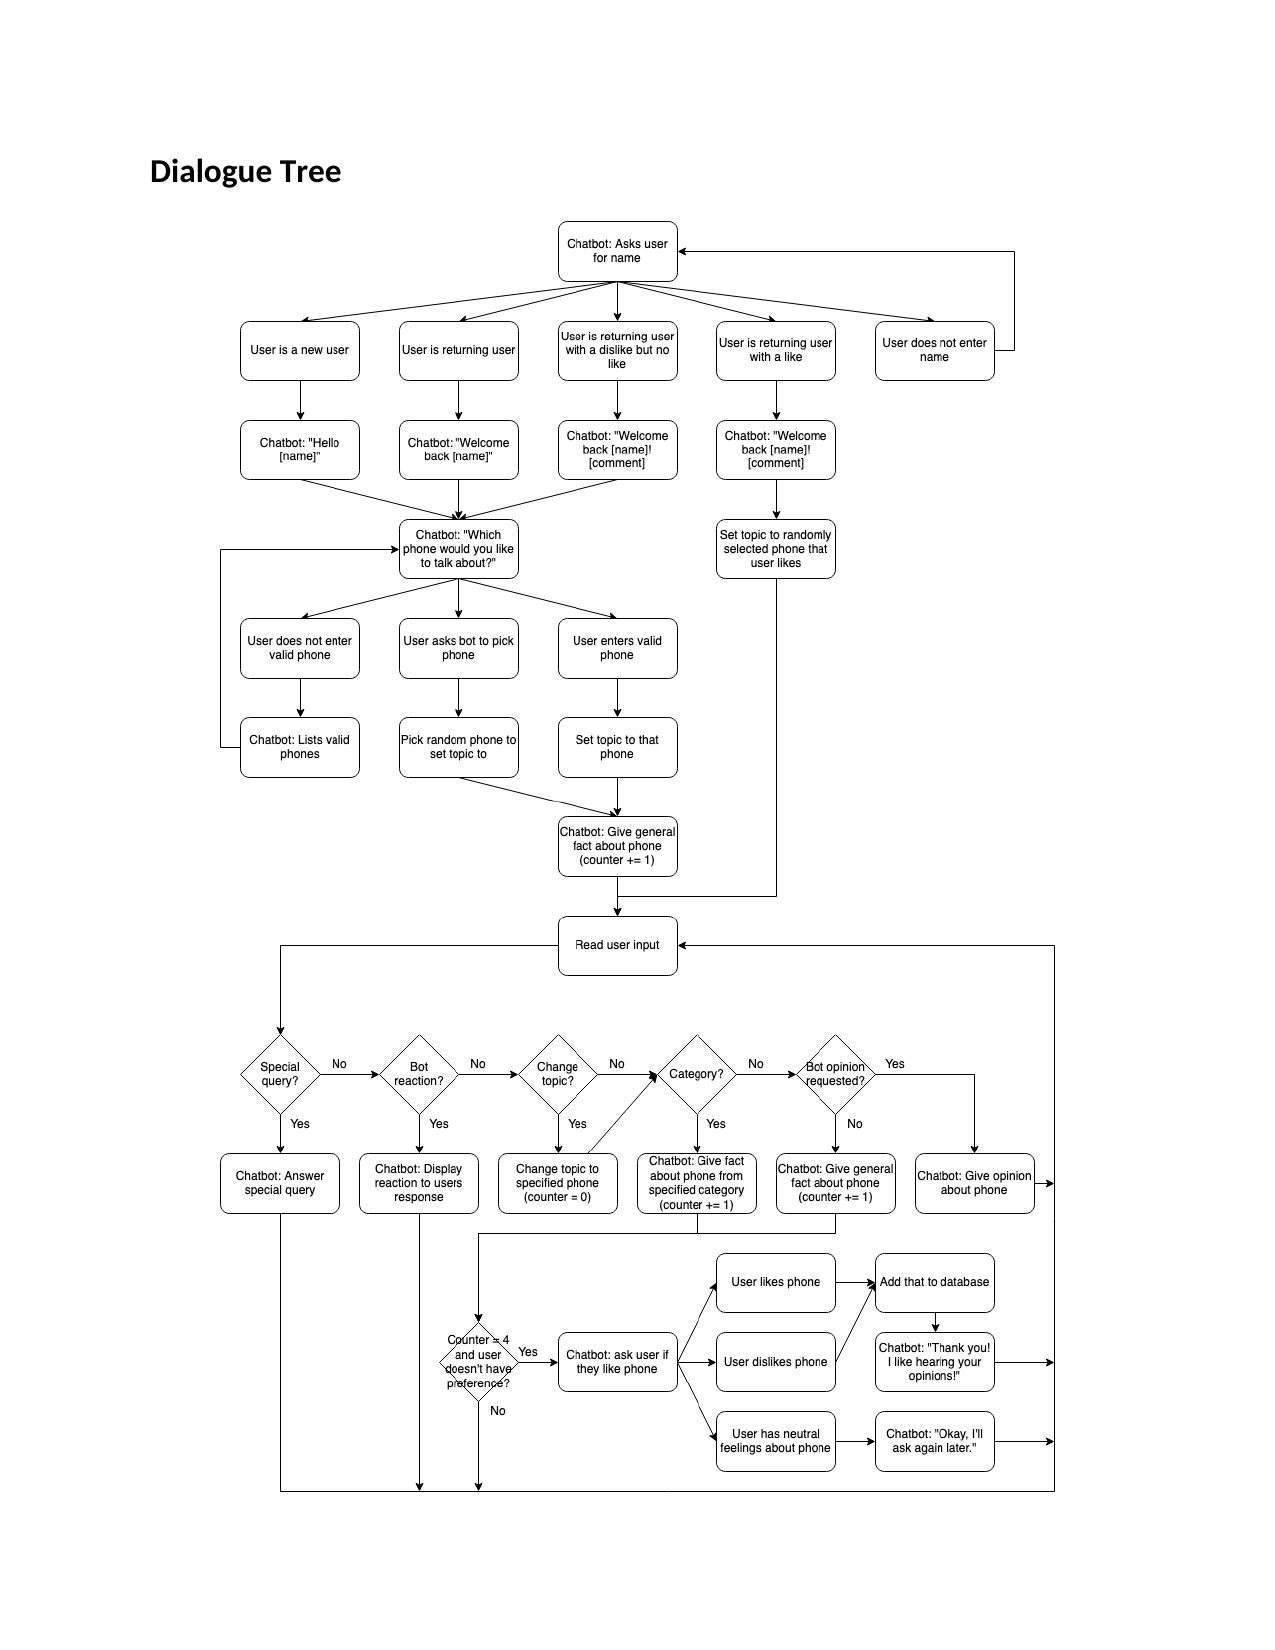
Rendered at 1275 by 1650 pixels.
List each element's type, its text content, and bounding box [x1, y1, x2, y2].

picture [213, 221, 1062, 1499]
text Dialogue Tree [150, 150, 1125, 191]
